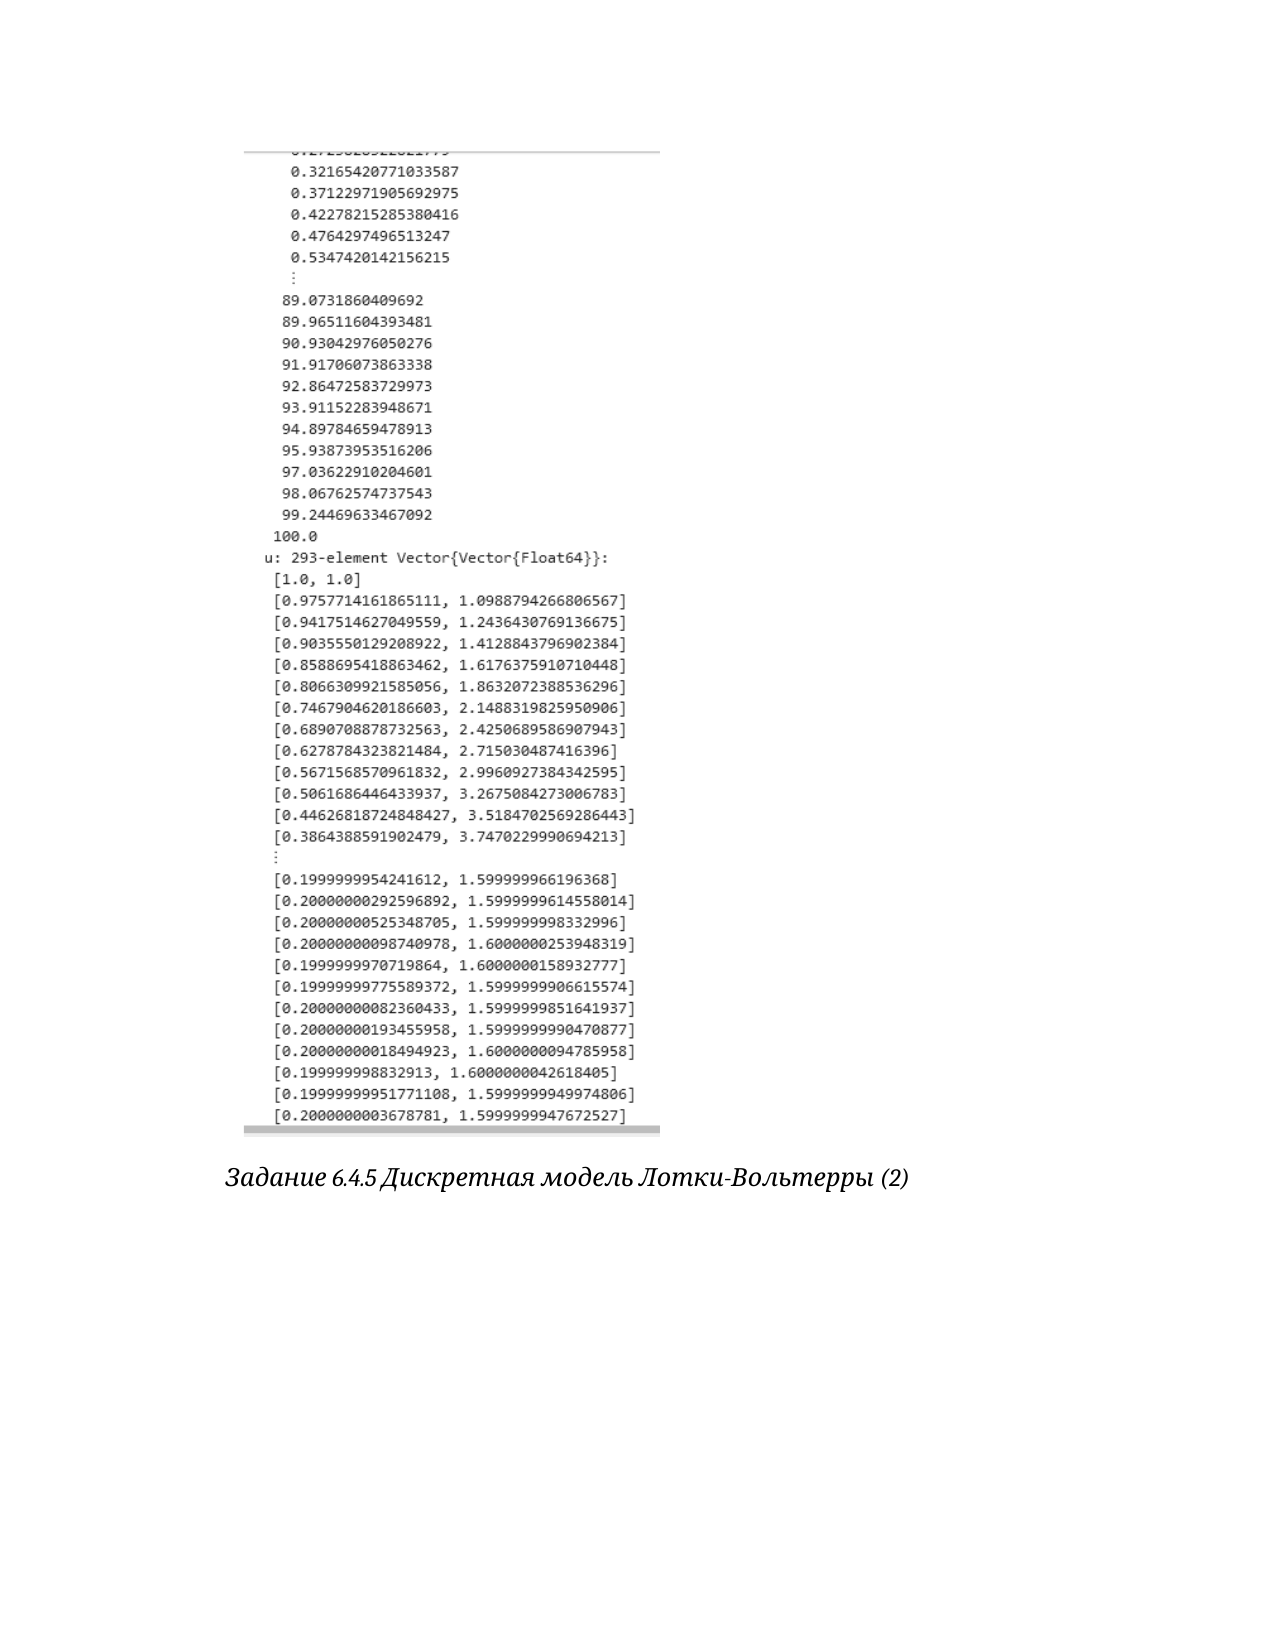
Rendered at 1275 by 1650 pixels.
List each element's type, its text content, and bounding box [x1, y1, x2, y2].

picture [243, 150, 660, 1137]
list Задание 6.4.5 Дискретная модель Лотки-Вольтерры (2) [175, 1164, 1125, 1193]
